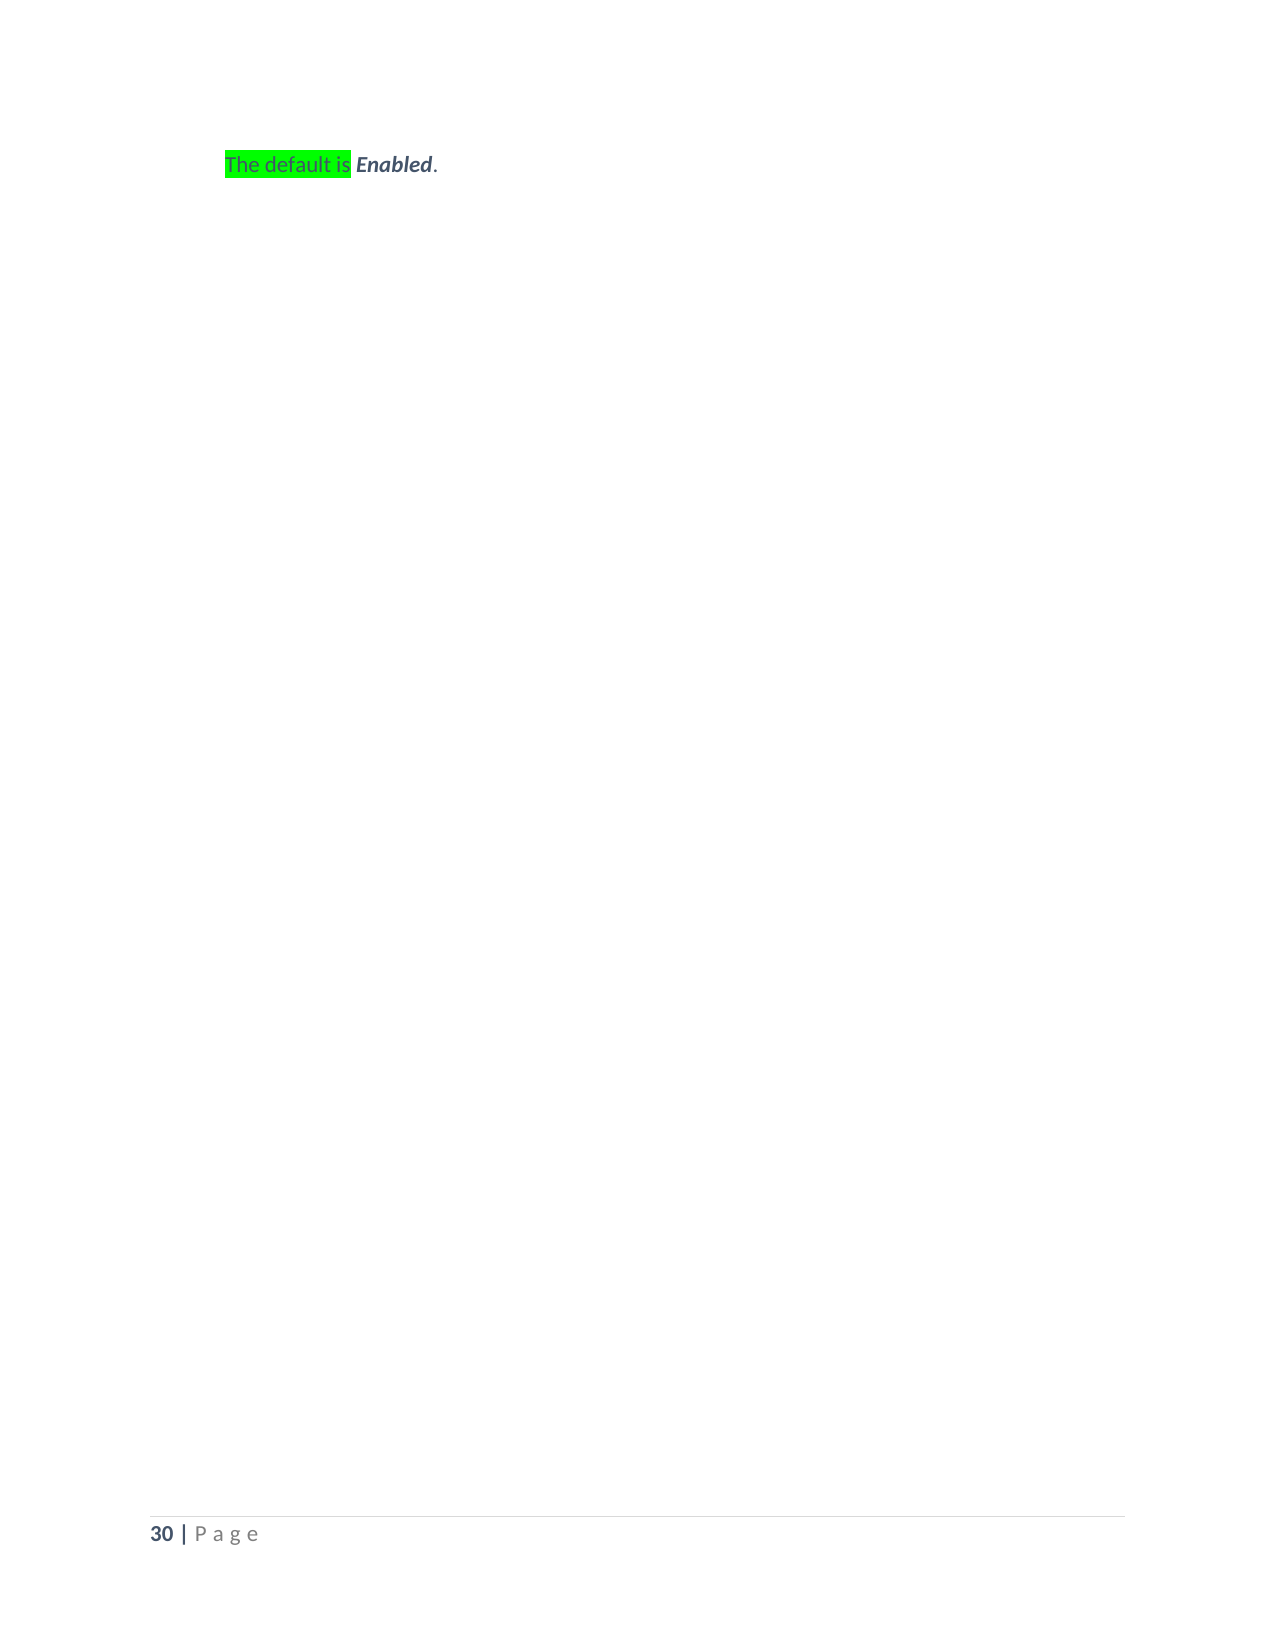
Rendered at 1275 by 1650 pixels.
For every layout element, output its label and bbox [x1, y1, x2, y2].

list [225, 150, 1125, 208]
